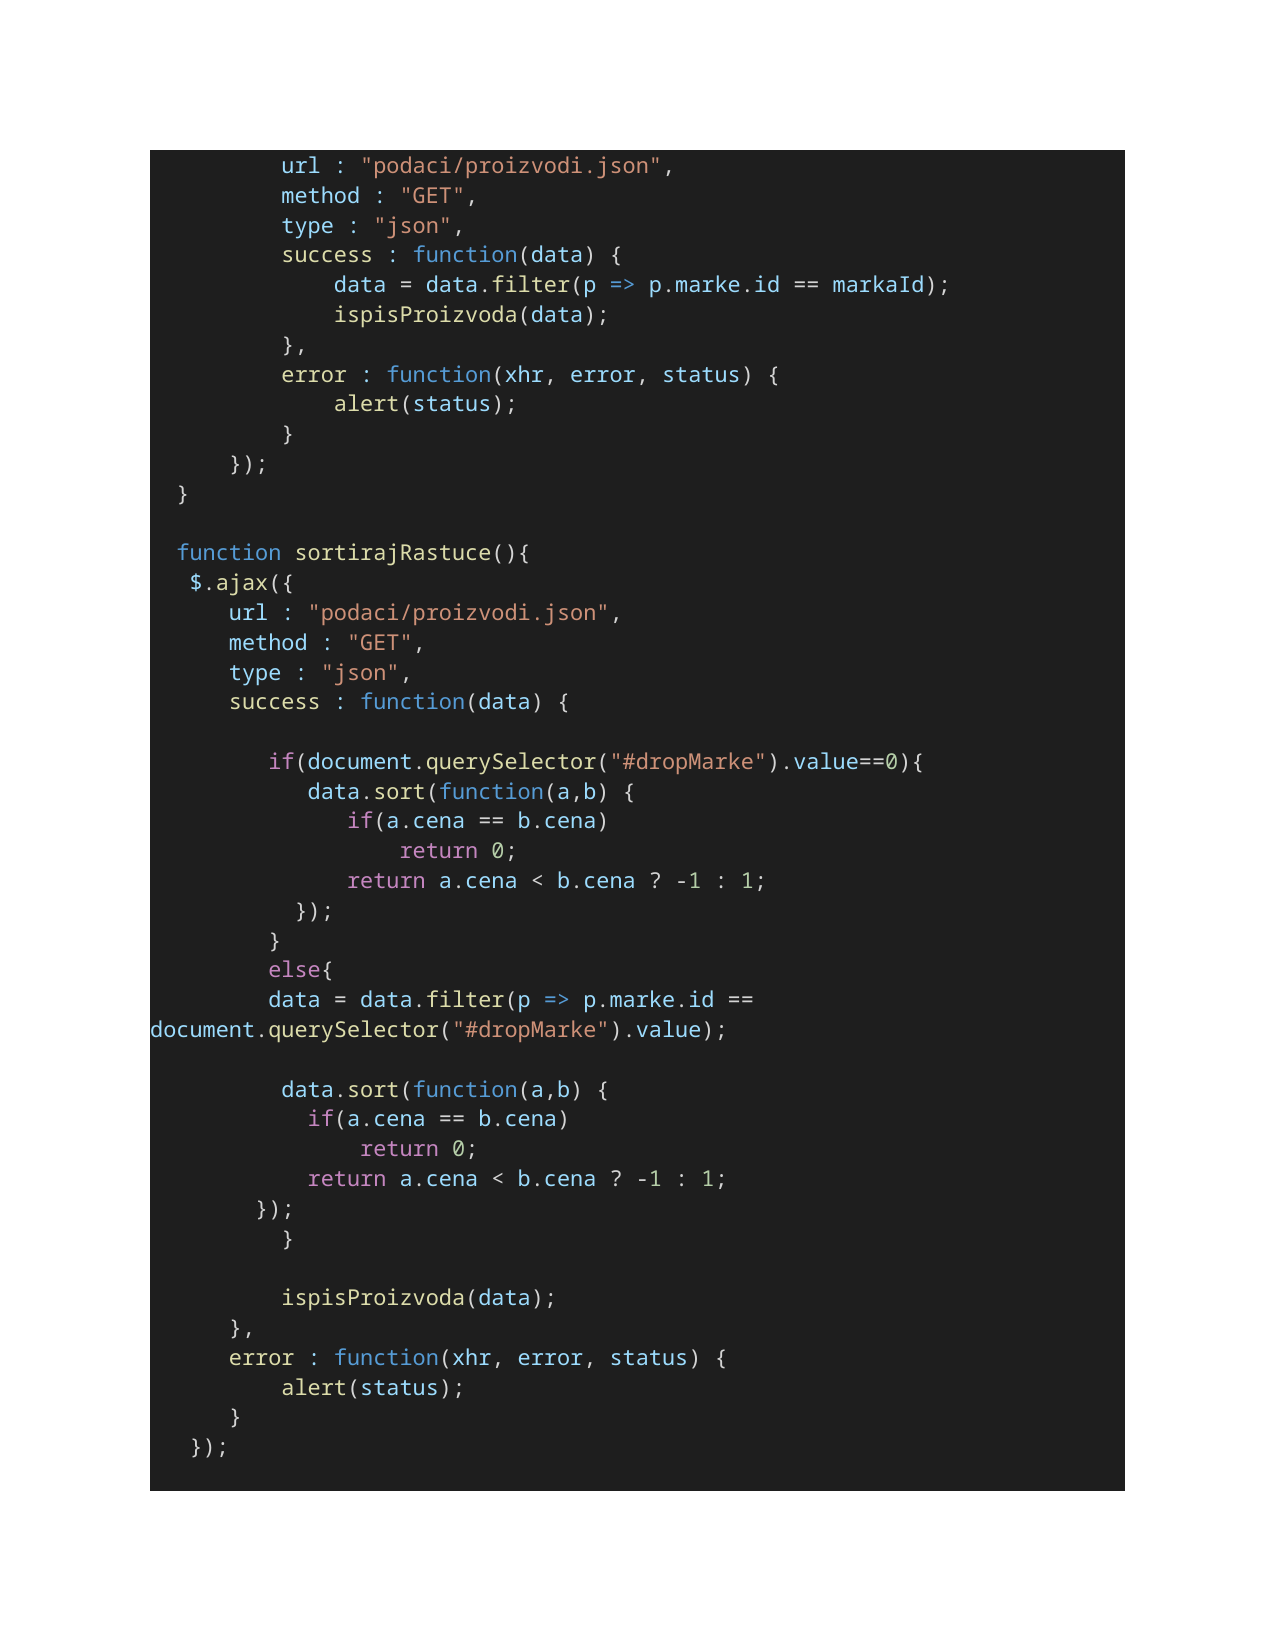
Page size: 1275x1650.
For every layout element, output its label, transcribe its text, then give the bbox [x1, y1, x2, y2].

text }); [150, 895, 1125, 924]
text data.sort(function(a,b) { [150, 776, 1125, 805]
text } [150, 478, 1125, 507]
text ispisProizvoda(data); [150, 1282, 1125, 1312]
text alert(status); [150, 1371, 1125, 1401]
text }, [150, 1312, 1125, 1342]
text type : "json", [150, 656, 1125, 686]
text if(a.cena == b.cena) [150, 1103, 1125, 1133]
text }); [150, 1431, 1125, 1461]
text url : "podaci/proizvodi.json", [150, 150, 1125, 180]
text alert(status); [150, 388, 1125, 418]
text method : "GET", [150, 180, 1125, 209]
text ispisProizvoda(data); [150, 299, 1125, 329]
text type : "json", [150, 209, 1125, 239]
text success : function(data) { [150, 686, 1125, 716]
text return 0; [150, 835, 1125, 865]
text return a.cena < b.cena ? -1 : 1; [150, 1163, 1125, 1193]
text success : function(data) { [150, 239, 1125, 269]
text data = data.filter(p => p.marke.id == document.querySelector("#dropMarke").value); [150, 984, 1125, 1044]
text if(document.querySelector("#dropMarke").value==0){ [150, 746, 1125, 776]
text data = data.filter(p => p.marke.id == markaId); [150, 269, 1125, 299]
text }); [150, 448, 1125, 478]
text } [150, 1401, 1125, 1431]
text return 0; [150, 1133, 1125, 1163]
text data.sort(function(a,b) { [150, 1073, 1125, 1103]
text }, [150, 329, 1125, 358]
text else{ [150, 954, 1125, 984]
text } [150, 924, 1125, 954]
text url : "podaci/proizvodi.json", [150, 597, 1125, 627]
text } [150, 418, 1125, 448]
text error : function(xhr, error, status) { [150, 1342, 1125, 1371]
text if(a.cena == b.cena) [150, 805, 1125, 835]
text } [150, 1222, 1125, 1252]
text method : "GET", [150, 627, 1125, 656]
text error : function(xhr, error, status) { [150, 358, 1125, 388]
text }); [150, 1193, 1125, 1222]
text $.ajax({ [150, 567, 1125, 597]
text return a.cena < b.cena ? -1 : 1; [150, 865, 1125, 895]
text function sortirajRastuce(){ [150, 537, 1125, 567]
